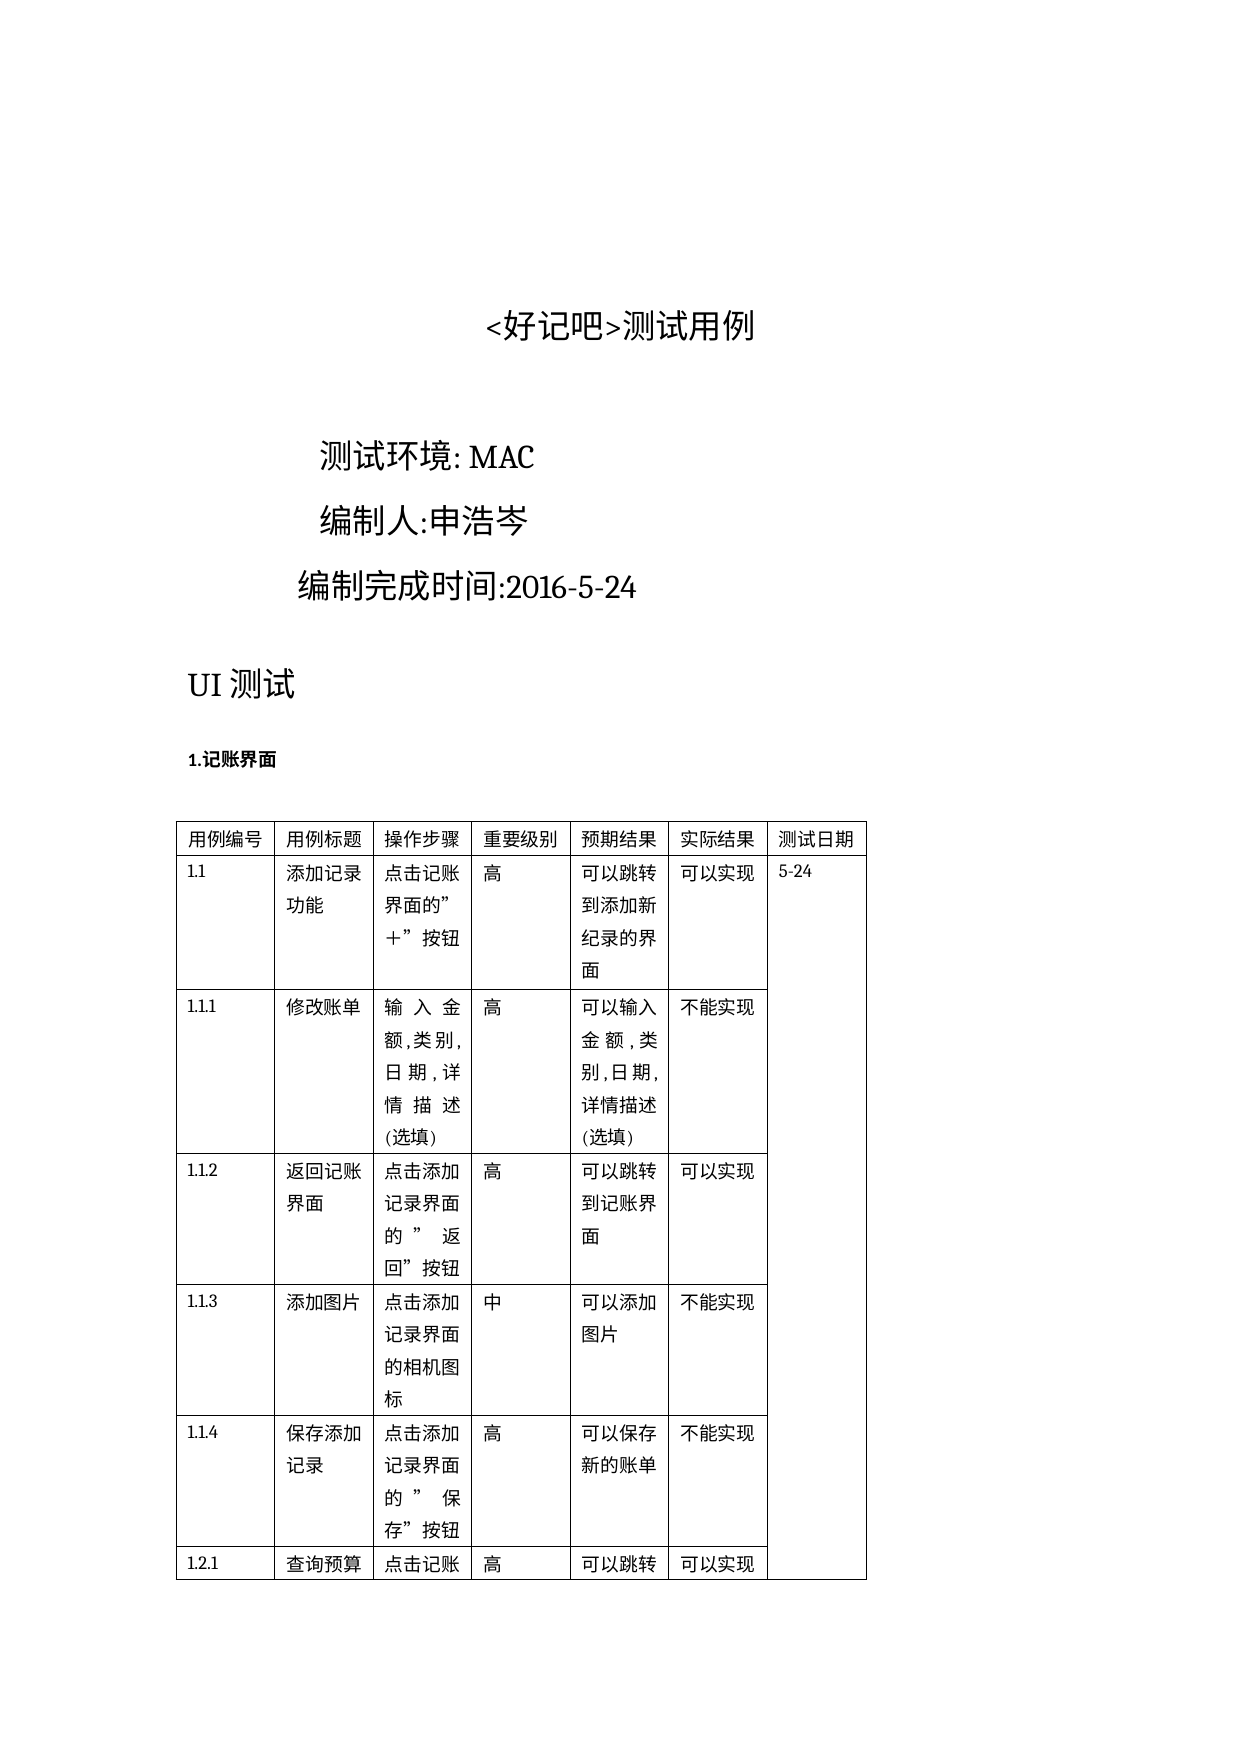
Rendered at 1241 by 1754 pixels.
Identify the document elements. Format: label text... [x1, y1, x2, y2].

table_cell 可以实现 [669, 856, 767, 989]
table_cell 可以跳转到添加新纪录的界面 [571, 856, 668, 989]
table_cell 高 [472, 1547, 570, 1579]
table_cell 保存添加记录 [275, 1416, 373, 1546]
subtitle 1.记账界面 [187, 742, 1053, 774]
text <好记吧>测试用例 [187, 292, 1053, 357]
table_cell 不能实现 [669, 1416, 767, 1546]
table_cell 可以输入金额,类别,日期,详情描述(选填) [571, 990, 668, 1153]
table_cell 可以跳转到查询余额界面 [571, 1547, 668, 1579]
table_cell 不能实现 [669, 990, 767, 1153]
table_cell 1.1.2 [177, 1154, 274, 1284]
table_cell 高 [472, 1416, 570, 1546]
table_cell 可以跳转到记账界面 [571, 1154, 668, 1284]
table_cell 点击添加记录界面的”保存”按钮 [374, 1416, 471, 1546]
table_cell 输入金额,类别,日期,详情描述(选填) [374, 990, 471, 1153]
table_cell 中 [472, 1285, 570, 1415]
table_cell 可以实现 [669, 1547, 767, 1579]
table_header 预期结果 [571, 822, 668, 854]
table_cell 1.1.3 [177, 1285, 274, 1415]
table_cell 1.1.4 [177, 1416, 274, 1546]
text 编制完成时间:2016-5-24 [187, 552, 1053, 617]
table_cell 高 [472, 1154, 570, 1284]
table_cell 点击记账界面的”＋”按钮 [374, 856, 471, 989]
table_cell 点击添加记录界面的相机图标 [374, 1285, 471, 1415]
text 编制人:申浩岑 [187, 487, 1053, 552]
text 测试环境: MAC [187, 422, 1053, 487]
text UI 测试 [187, 649, 1053, 714]
table_cell 1.2.1 [177, 1547, 274, 1579]
table_cell 返回记账界面 [275, 1154, 373, 1284]
table_cell 添加图片 [275, 1285, 373, 1415]
table_header 操作步骤 [374, 822, 471, 854]
table_cell 5-24 [768, 856, 866, 1579]
table_cell 可以保存新的账单 [571, 1416, 668, 1546]
table_header 用例标题 [275, 822, 373, 854]
table_cell 高 [472, 856, 570, 989]
table_cell 点击记账界面的预算余额 [374, 1547, 471, 1579]
table_cell 可以实现 [669, 1154, 767, 1284]
table_header 测试日期 [768, 822, 866, 854]
table_header 实际结果 [669, 822, 767, 854]
table_cell 不能实现 [669, 1285, 767, 1415]
table_header 重要级别 [472, 822, 570, 854]
table_cell 高 [472, 990, 570, 1153]
table_cell 修改账单 [275, 990, 373, 1153]
table_cell 点击添加记录界面的”返回”按钮 [374, 1154, 471, 1284]
table_cell 查询预算余额 [275, 1547, 373, 1579]
table_cell 1.1 [177, 856, 274, 989]
table_cell 1.1.1 [177, 990, 274, 1153]
table_cell 添加记录功能 [275, 856, 373, 989]
table_header 用例编号 [177, 822, 274, 854]
table_cell 可以添加图片 [571, 1285, 668, 1415]
